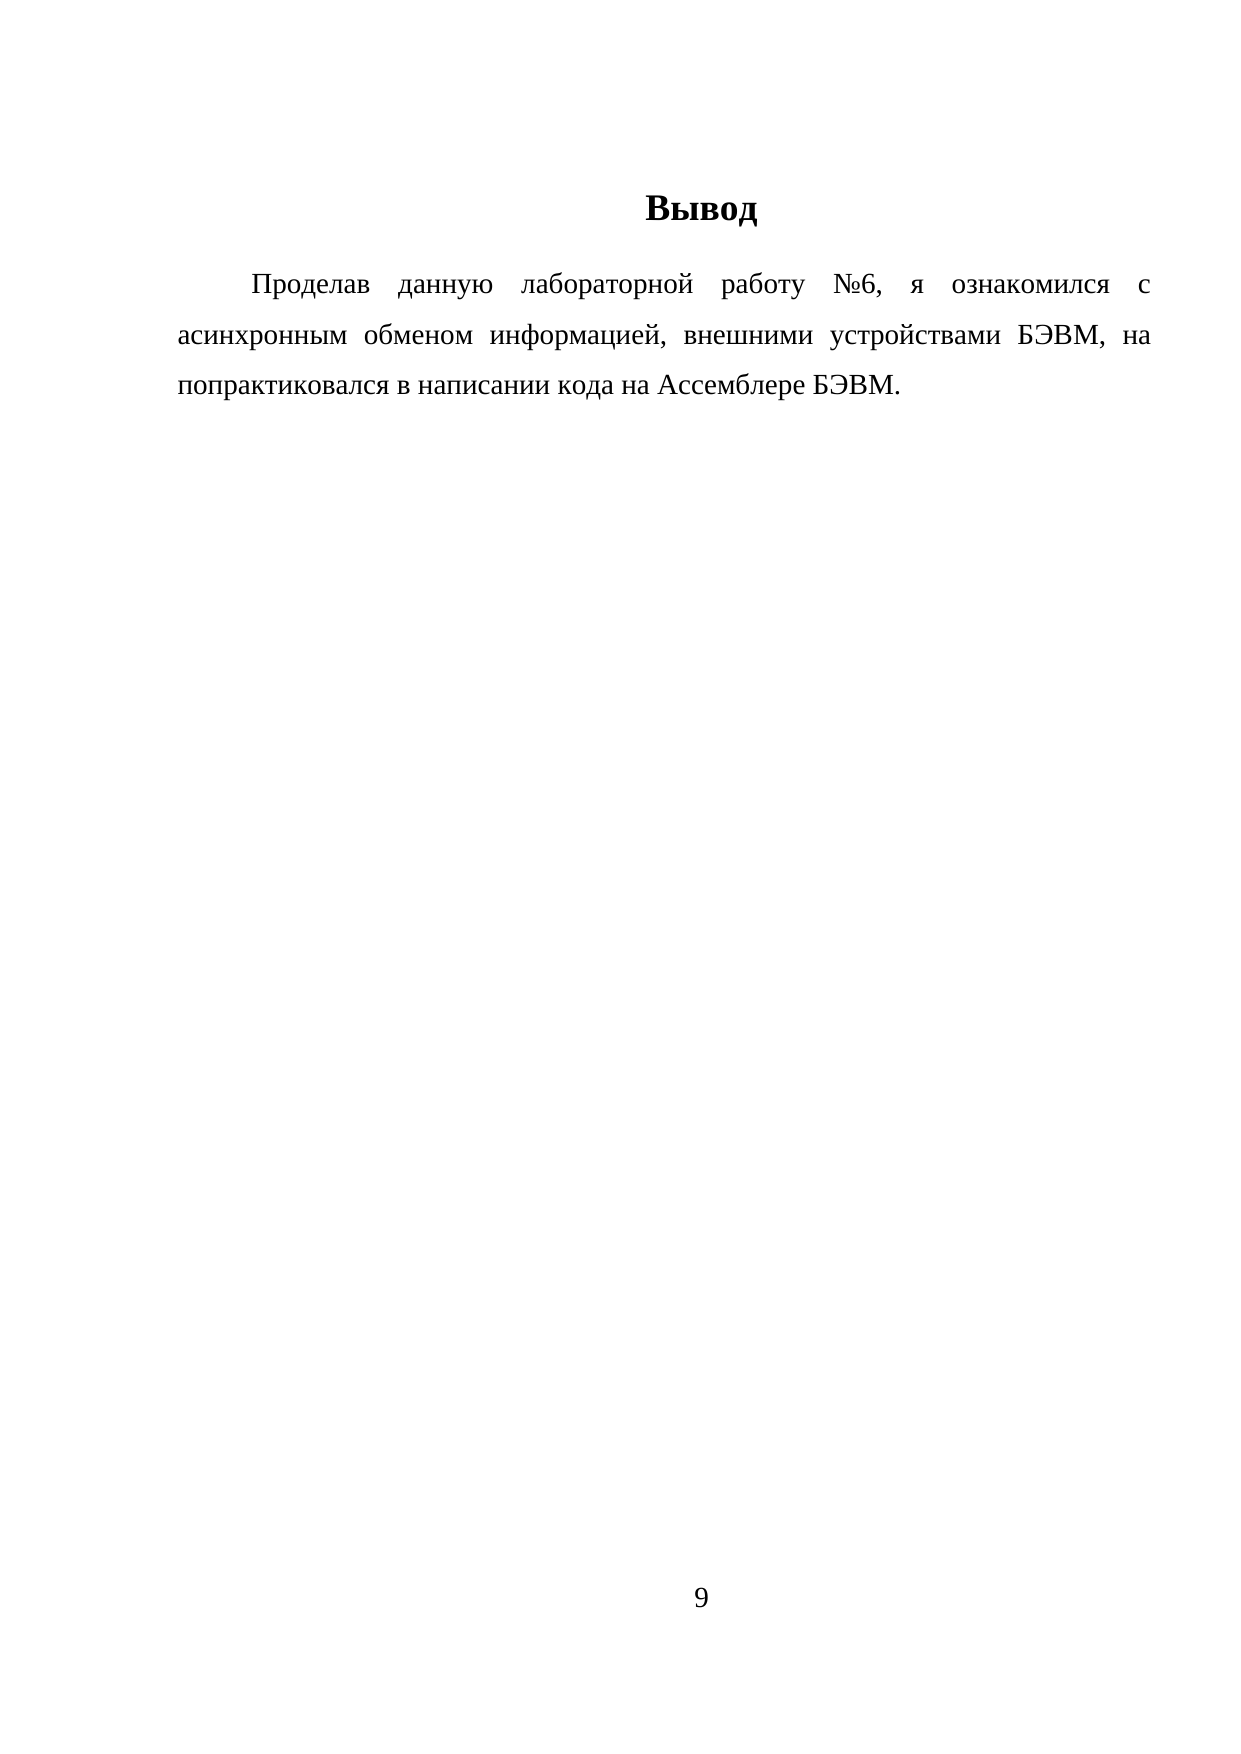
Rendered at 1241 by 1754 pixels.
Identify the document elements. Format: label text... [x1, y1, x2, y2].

subtitle Вывод [177, 185, 1152, 228]
text Проделав данную лабораторной работу №6, я ознакомился с асинхронным обменом информацией, внешними устройствами БЭВМ, на попрактиковался в написании кода на Ассемблере БЭВМ. [177, 266, 1152, 401]
